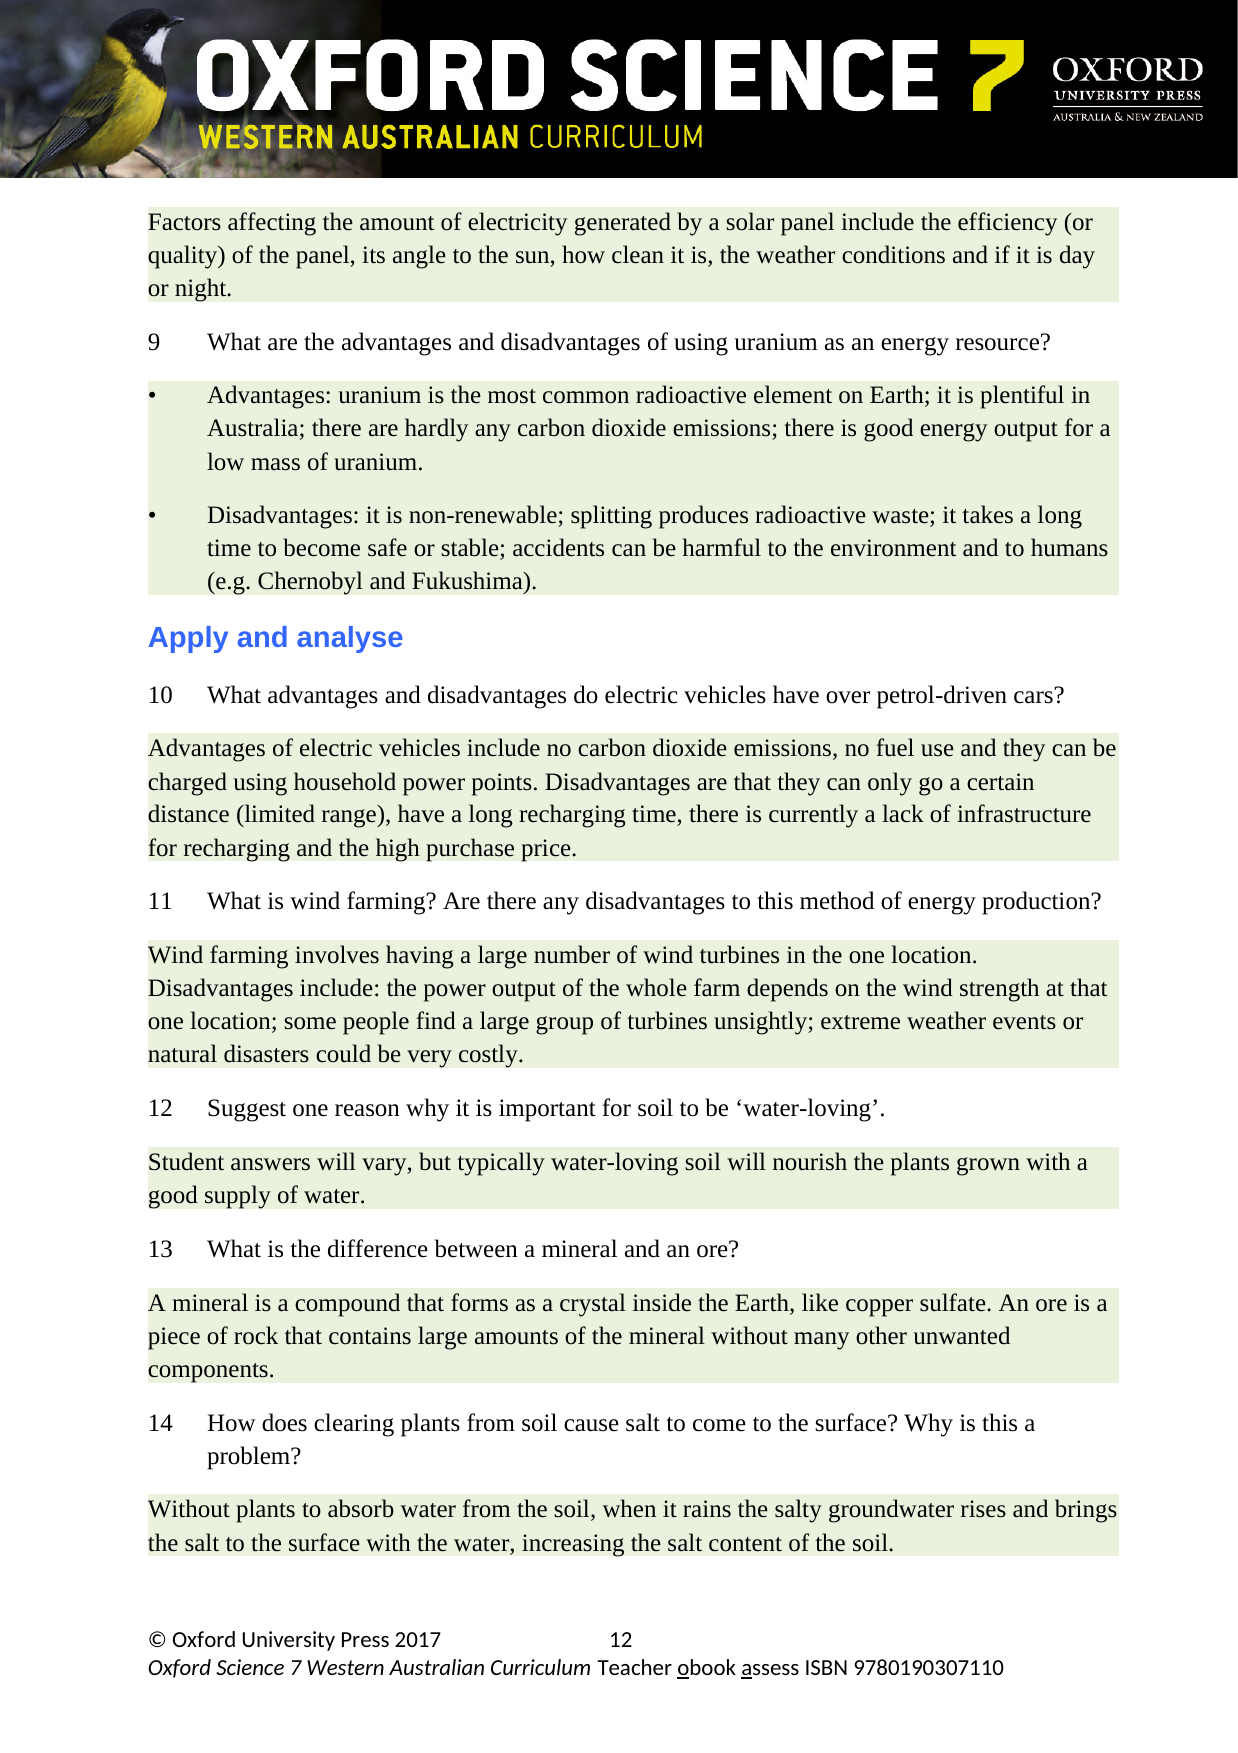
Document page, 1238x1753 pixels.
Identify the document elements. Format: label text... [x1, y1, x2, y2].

list 12 Suggest one reason why it is important for soil to be ‘water-loving’. [148, 1093, 1119, 1122]
text Student answers will vary, but typically water-loving soil will nourish the plants grown with a good supply of water. [148, 1147, 1119, 1209]
list • Advantages: uranium is the most common radioactive element on Earth; it is plentiful in Australia; there are hardly any carbon dioxide emissions; there is good energy output for a low mass of uranium. [148, 381, 1119, 475]
text A mineral is a compound that forms as a crystal inside the Earth, like copper sulfate. An ore is a piece of rock that contains large amounts of the mineral without many other unwanted components. [148, 1288, 1119, 1383]
text Factors affecting the amount of electricity generated by a solar panel include the efficiency (or quality) of the panel, its angle to the sun, how clean it is, the weather conditions and if it is day or night. [148, 207, 1119, 302]
list 9 What are the advantages and disadvantages of using uranium as an energy resource? [148, 327, 1119, 355]
text Apply and analyse [148, 620, 1119, 654]
text Advantages of electric vehicles include no carbon dioxide emissions, no fuel use and they can be charged using household power points. Disadvantages are that they can only go a certain distance (limited range), have a long recharging time, there is currently a lack of infrastructure for recharging and the high purchase price. [148, 733, 1119, 861]
list 10 What advantages and disadvantages do electric vehicles have over petrol-driven cars? [148, 680, 1119, 708]
text Without plants to absorb water from the soil, when it rains the salty groundwater rises and brings the salt to the surface with the water, increasing the salt content of the soil. [148, 1494, 1119, 1556]
list 11 What is wind farming? Are there any disadvantages to this method of energy production? [148, 886, 1119, 915]
picture [0, 0, 1238, 178]
text Wind farming involves having a large number of wind turbines in the one location. Disadvantages include: the power output of the whole farm depends on the wind strength at that one location; some people find a large group of turbines unsightly; extreme weather events or natural disasters could be very costly. [148, 940, 1119, 1068]
list 13 What is the difference between a mineral and an ore? [148, 1234, 1119, 1263]
list 14 How does clearing plants from soil cause salt to come to the surface? Why is this a problem? [148, 1408, 1119, 1469]
list • Disadvantages: it is non-renewable; splitting produces radioactive waste; it takes a long time to become safe or stable; accidents can be harmful to the environment and to humans (e.g. Chernobyl and Fukushima). [148, 500, 1119, 595]
